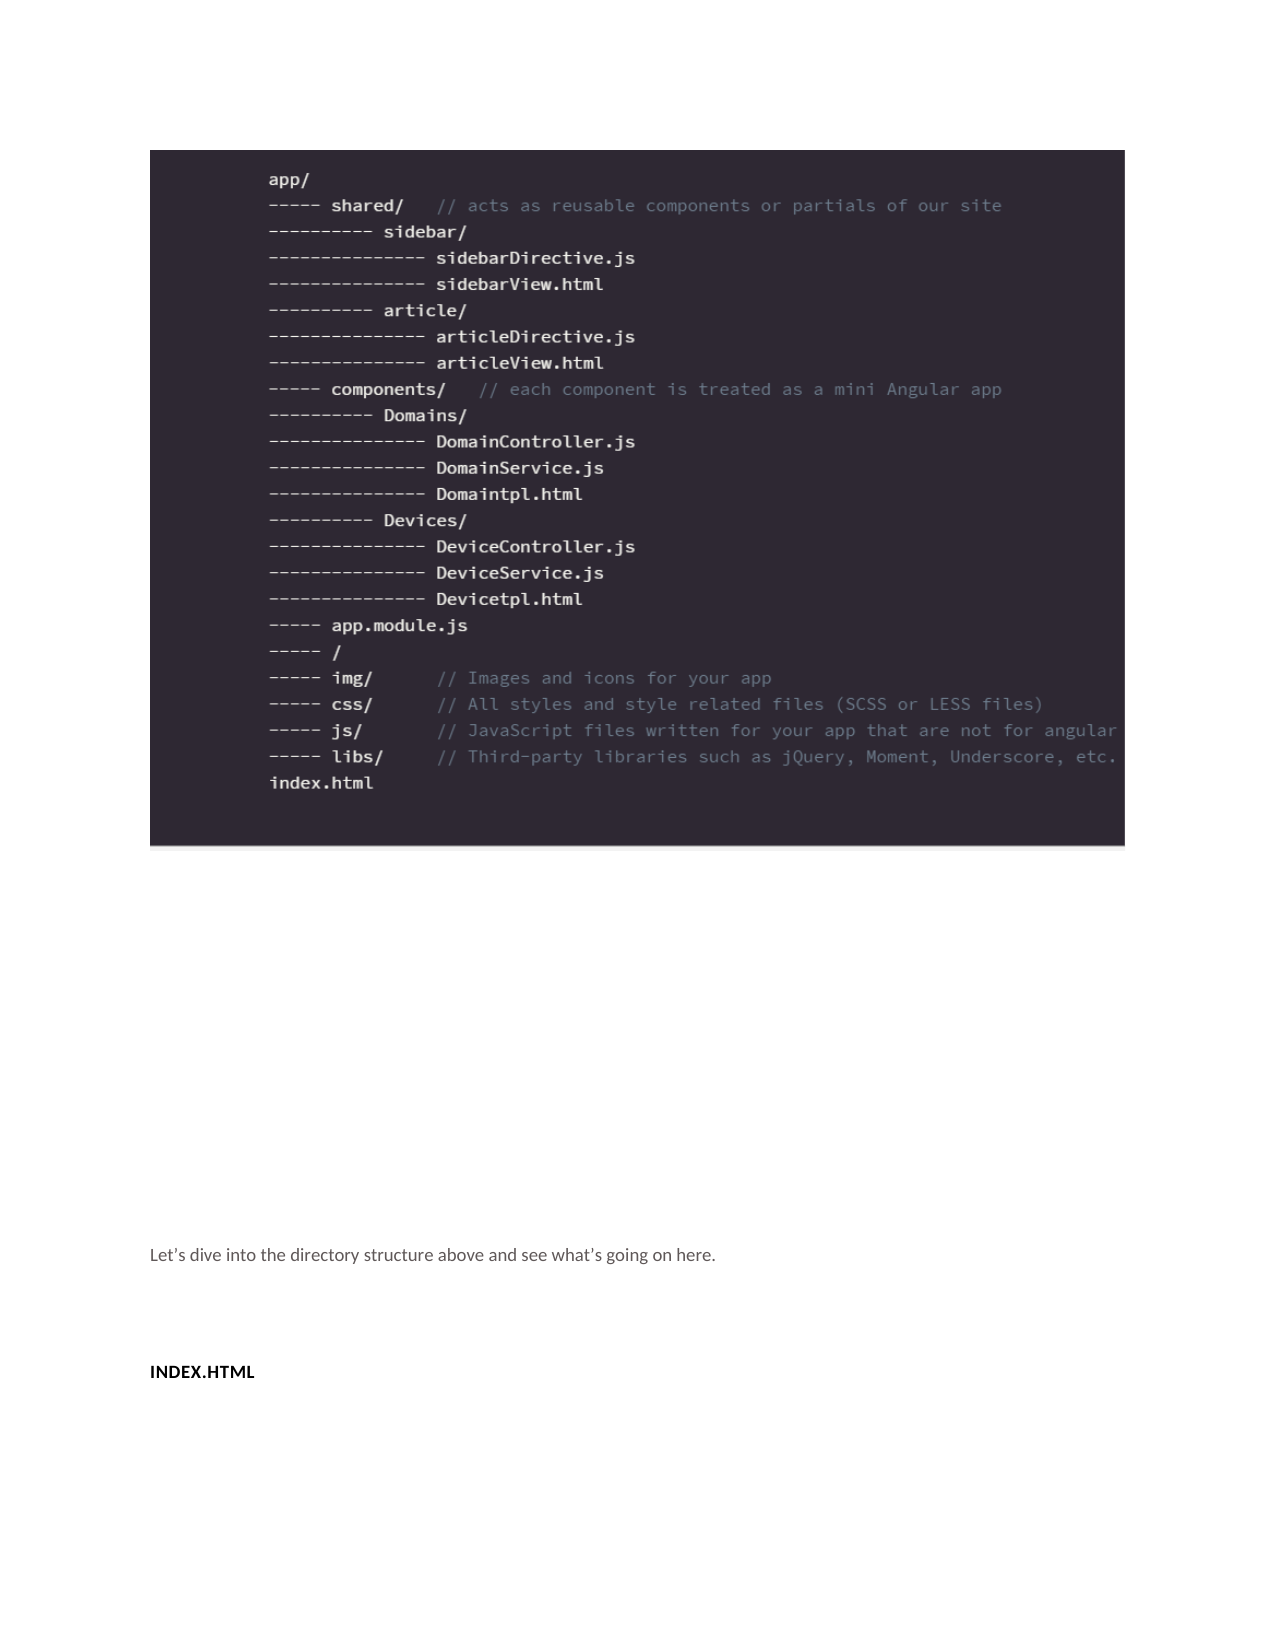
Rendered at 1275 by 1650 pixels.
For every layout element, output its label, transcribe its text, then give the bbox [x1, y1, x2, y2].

text INDEX.HTML [150, 1360, 1125, 1383]
text Let’s dive into the directory structure above and see what’s going on here. [150, 1215, 1125, 1266]
picture [150, 150, 1125, 851]
